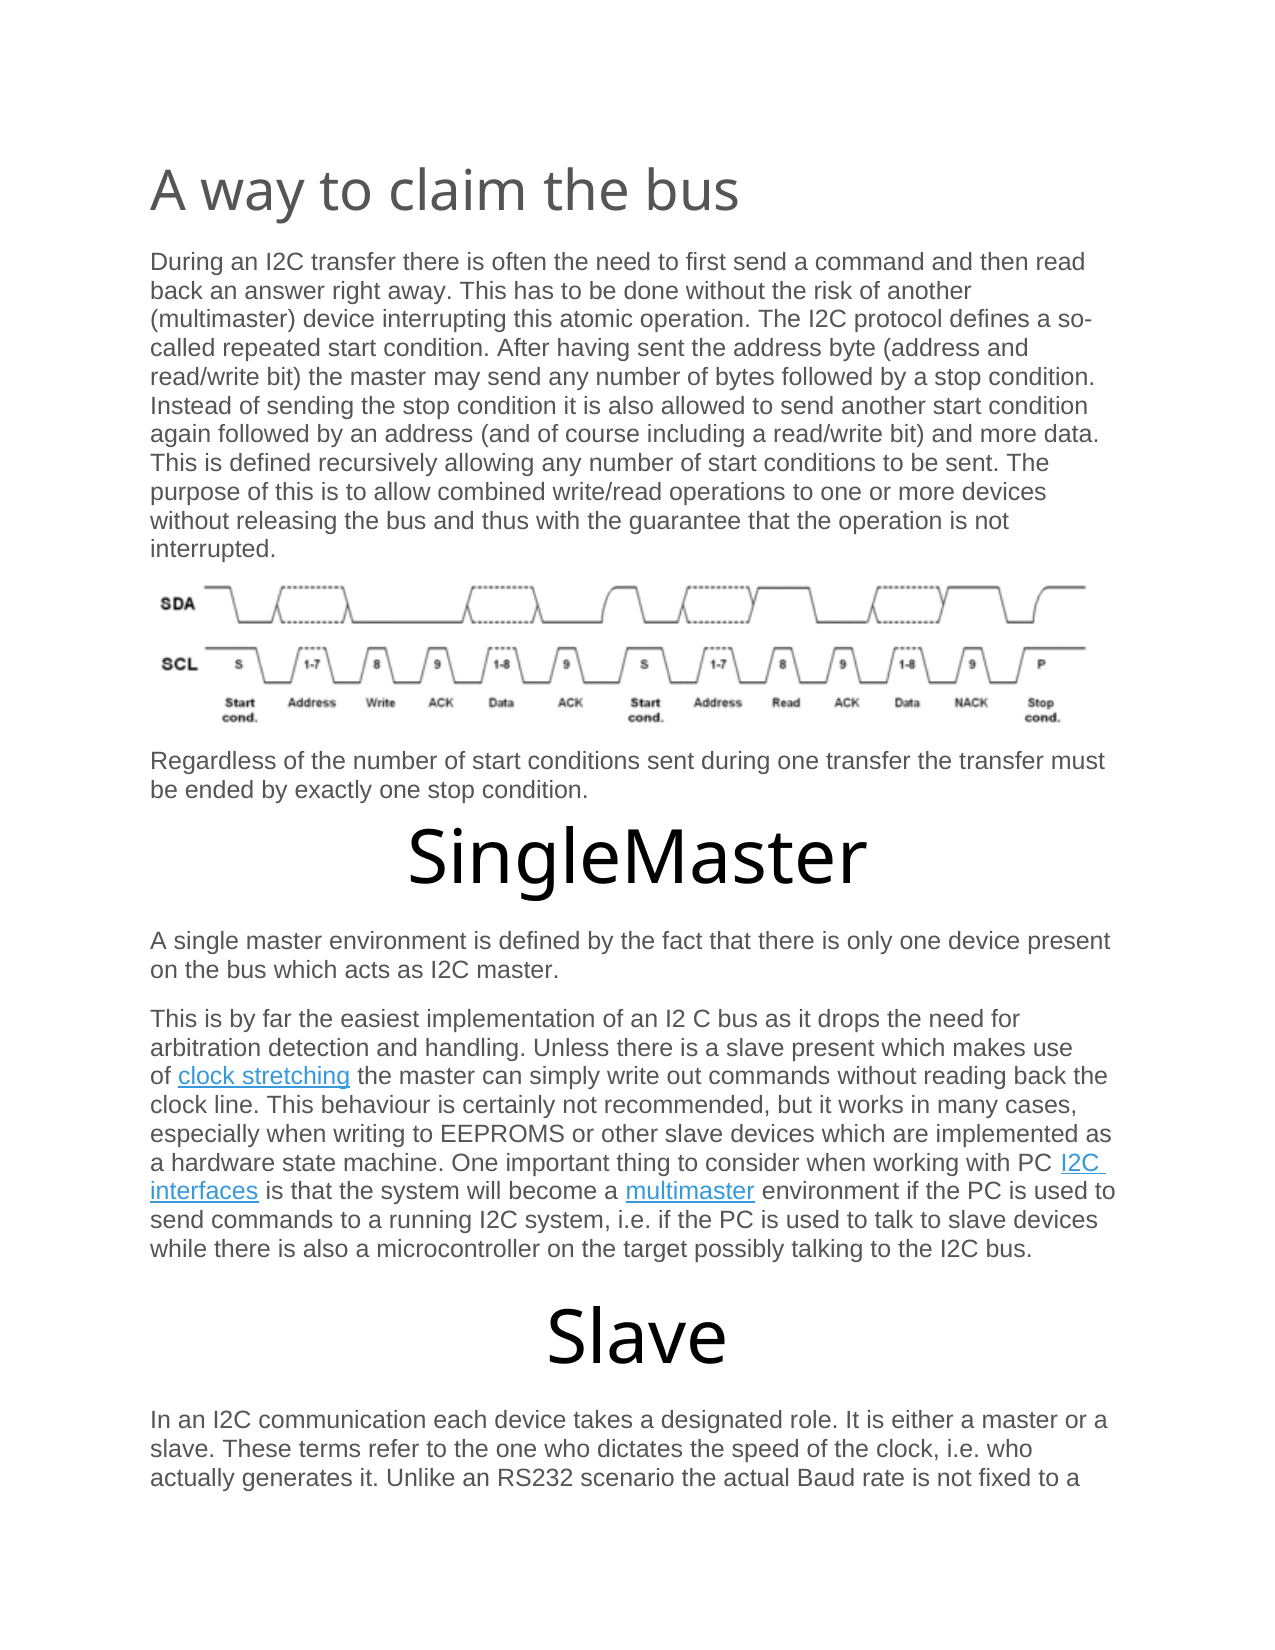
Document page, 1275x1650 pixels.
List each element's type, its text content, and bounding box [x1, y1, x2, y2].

text This is by far the easiest implementation of an I2 C bus as it drops the need for arbitration detection and handling. Unless there is a slave present which makes use of clock stretching the master can simply write out commands without reading back the clock line. This behaviour is certainly not recommended, but it works in many cases, especially when writing to EEPROMS or other slave devices which are implemented as a hardware state machine. One important thing to consider when working with PC I2C interfaces is that the system will become a multimaster environment if the PC is used to send commands to a running I2C system, i.e. if the PC is used to talk to slave devices while there is also a microcontroller on the target possibly talking to the I2C bus. [150, 1004, 1125, 1262]
text A single master environment is defined by the fact that there is only one device present on the bus which acts as I2C master. [150, 926, 1125, 983]
text During an I2C transfer there is often the need to first send a command and then read back an answer right away. This has to be done without the risk of another (multimaster) device interrupting this atomic operation. The I2C protocol defines a so-called repeated start condition. After having sent the address byte (address and read/write bit) the master may send any number of bytes followed by a stop condition. Instead of sending the stop condition it is also allowed to send another start condition again followed by an address (and of course including a read/write bit) and more data. This is defined recursively allowing any number of start conditions to be sent. The purpose of this is to allow combined write/read operations to one or more devices without releasing the bus and thus with the guarantee that the operation is not interrupted. [150, 247, 1125, 563]
subtitle SingleMaster [150, 803, 1125, 906]
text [150, 1405, 1125, 1492]
text A way to claim the bus [150, 150, 1125, 227]
subtitle Slave [150, 1283, 1125, 1385]
picture [150, 583, 1088, 746]
